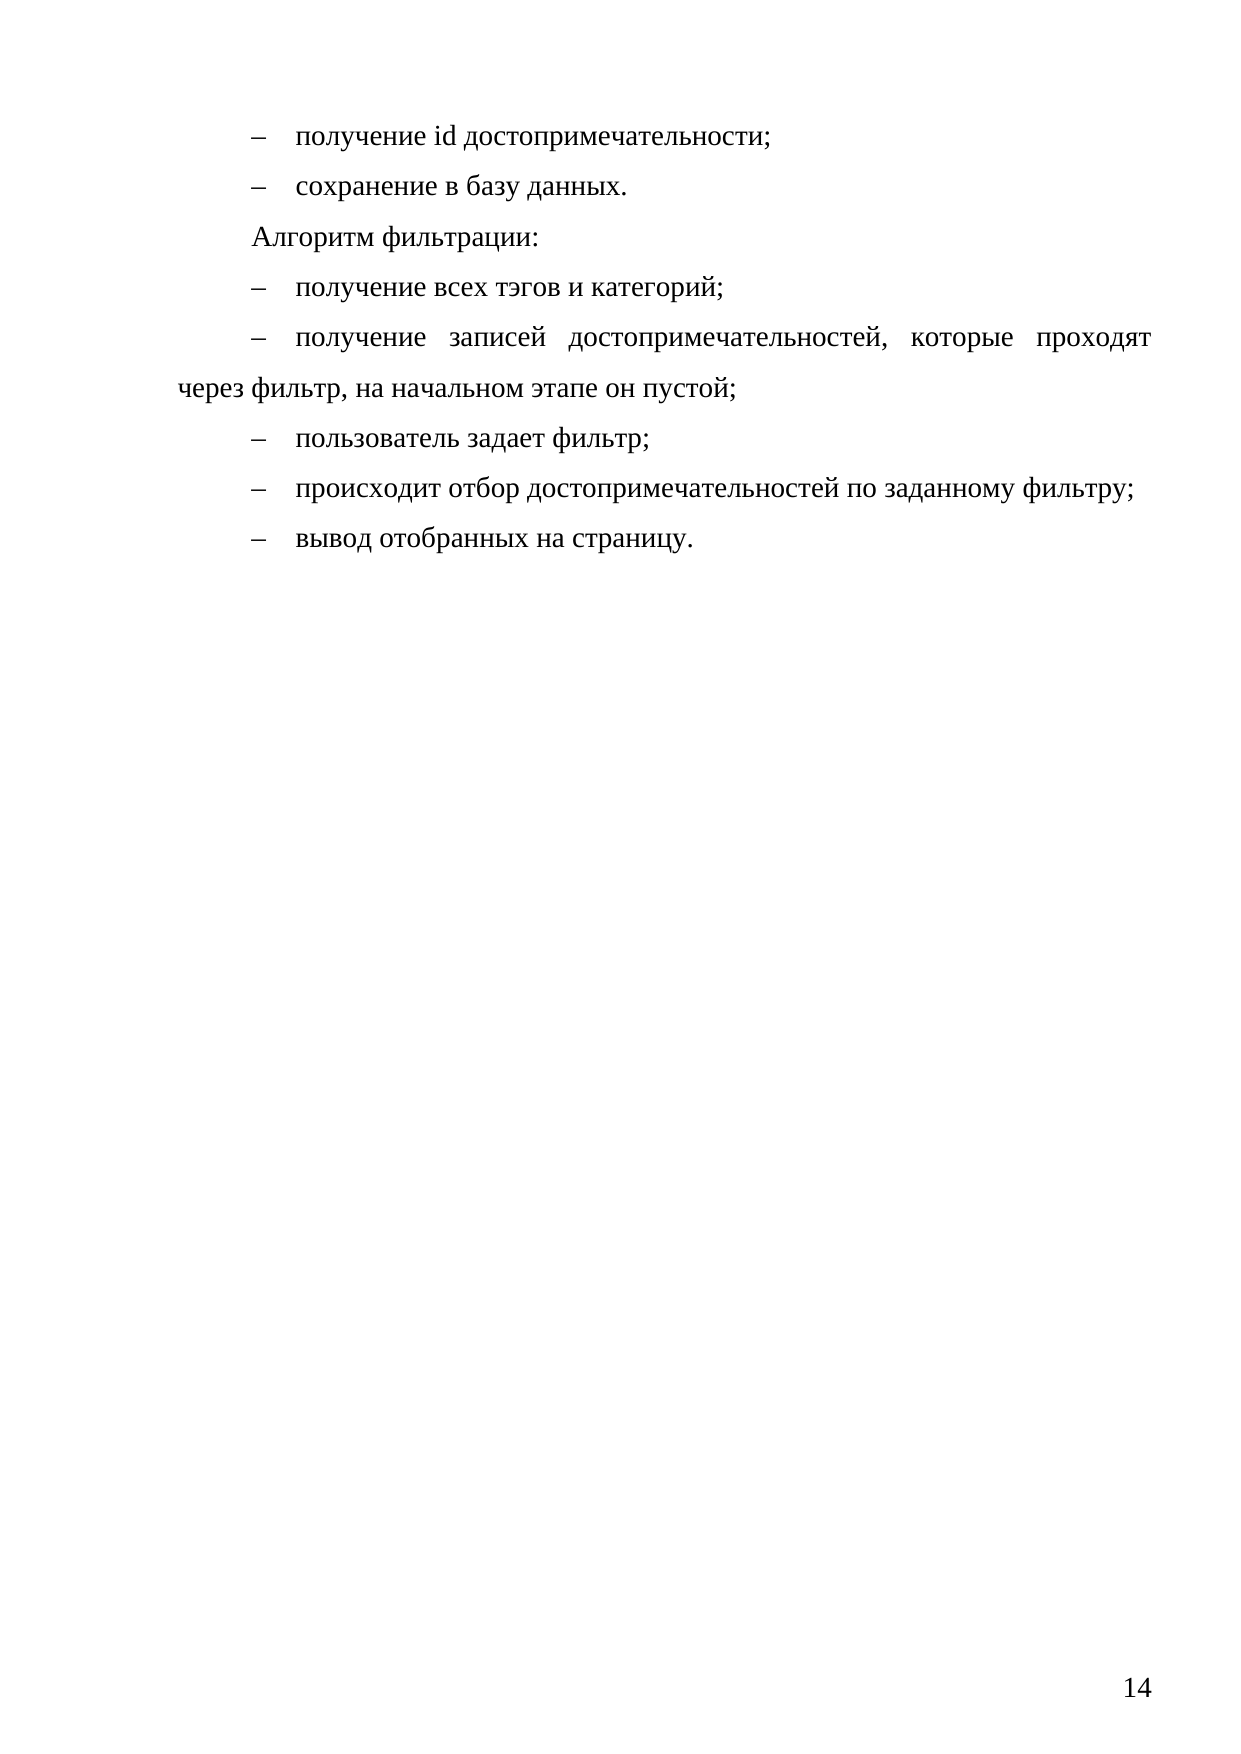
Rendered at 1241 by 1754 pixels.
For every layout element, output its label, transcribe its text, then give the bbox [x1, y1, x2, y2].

list происходит отбор достопримечательностей по заданному фильтру; [177, 470, 1152, 504]
list получение записей достопримечательностей, которые проходят через фильтр, на начальном этапе он пустой; [177, 319, 1152, 403]
list вывод отобранных на страницу. [177, 521, 1152, 554]
list сохранение в базу данных. [177, 168, 1152, 202]
list пользователь задает фильтр; [177, 420, 1152, 453]
list получение всех тэгов и категорий; [177, 269, 1152, 303]
list получение id достопримечательности; [177, 118, 1152, 152]
text Алгоритм фильтрации: [177, 219, 1152, 252]
